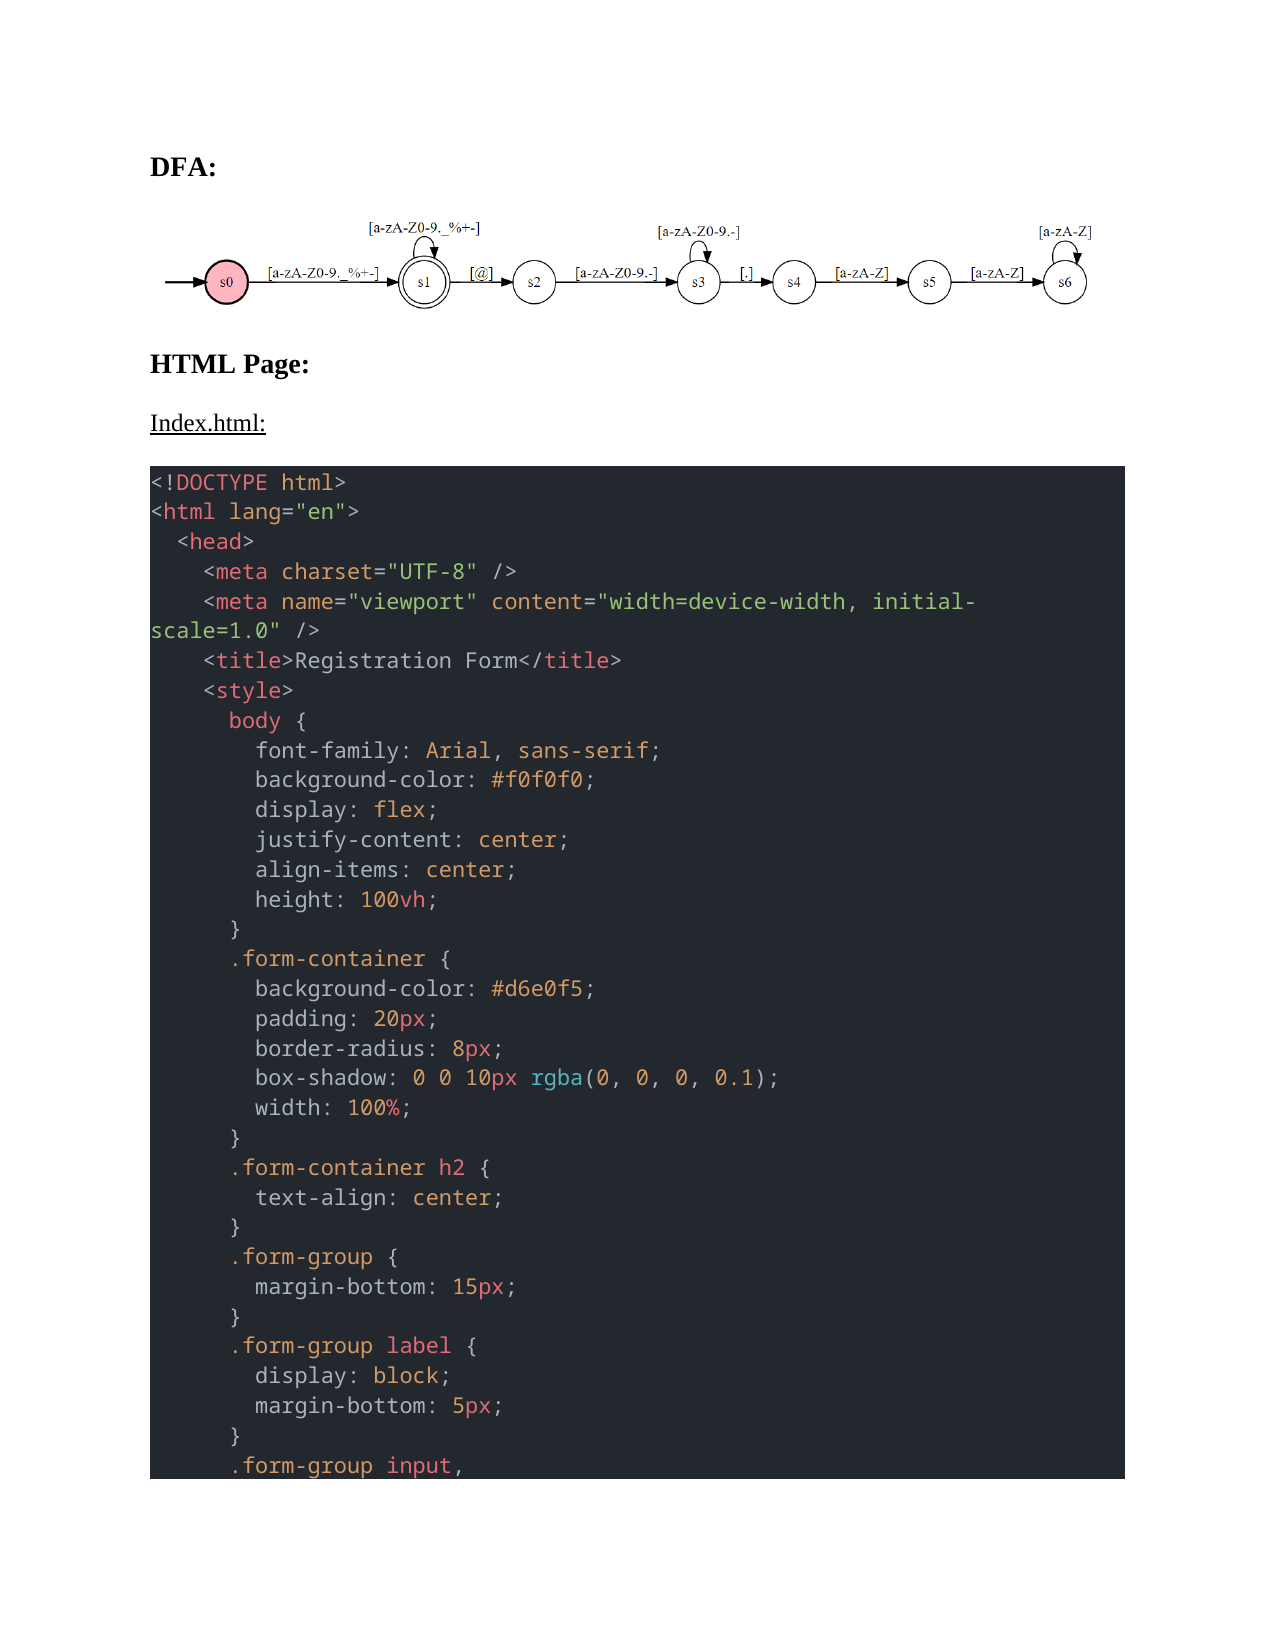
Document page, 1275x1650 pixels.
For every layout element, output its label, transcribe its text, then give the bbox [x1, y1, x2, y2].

text <style> [150, 675, 1125, 705]
text <meta charset="UTF-8" /> [150, 556, 1125, 586]
text display: block; [150, 1360, 1125, 1390]
text .form-container { [150, 943, 1125, 973]
text } [150, 1122, 1125, 1152]
text } [150, 1211, 1125, 1241]
text <title>Registration Form</title> [150, 645, 1125, 675]
text } [150, 1420, 1125, 1449]
text HTML Page: [150, 347, 1125, 379]
text .form-group label { [150, 1330, 1125, 1360]
text } [150, 1301, 1125, 1330]
text <html lang="en"> [150, 496, 1125, 526]
text .form-group { [150, 1241, 1125, 1271]
text box-shadow: 0 0 10px rgba(0, 0, 0, 0.1); [150, 1062, 1125, 1092]
text body { [150, 705, 1125, 734]
text .form-container h2 { [150, 1152, 1125, 1181]
text font-family: Arial, sans-serif; [150, 734, 1125, 764]
text margin-bottom: 15px; [150, 1271, 1125, 1301]
text height: 100vh; [150, 883, 1125, 913]
text } [150, 913, 1125, 943]
text border-radius: 8px; [150, 1032, 1125, 1062]
text Index.html: [150, 408, 1125, 437]
text width: 100%; [150, 1092, 1125, 1122]
picture [150, 211, 1124, 318]
text align-items: center; [150, 854, 1125, 883]
text justify-content: center; [150, 824, 1125, 854]
text <head> [150, 526, 1125, 556]
text .form-group input, [150, 1449, 1125, 1479]
text background-color: #f0f0f0; [150, 764, 1125, 794]
text margin-bottom: 5px; [150, 1390, 1125, 1420]
text background-color: #d6e0f5; [150, 973, 1125, 1003]
text DFA: [150, 150, 1125, 182]
text <!DOCTYPE html> [150, 466, 1125, 496]
text text-align: center; [150, 1181, 1125, 1211]
text padding: 20px; [150, 1003, 1125, 1032]
text display: flex; [150, 794, 1125, 824]
text <meta name="viewport" content="width=device-width, initial-scale=1.0" /> [150, 586, 1125, 645]
